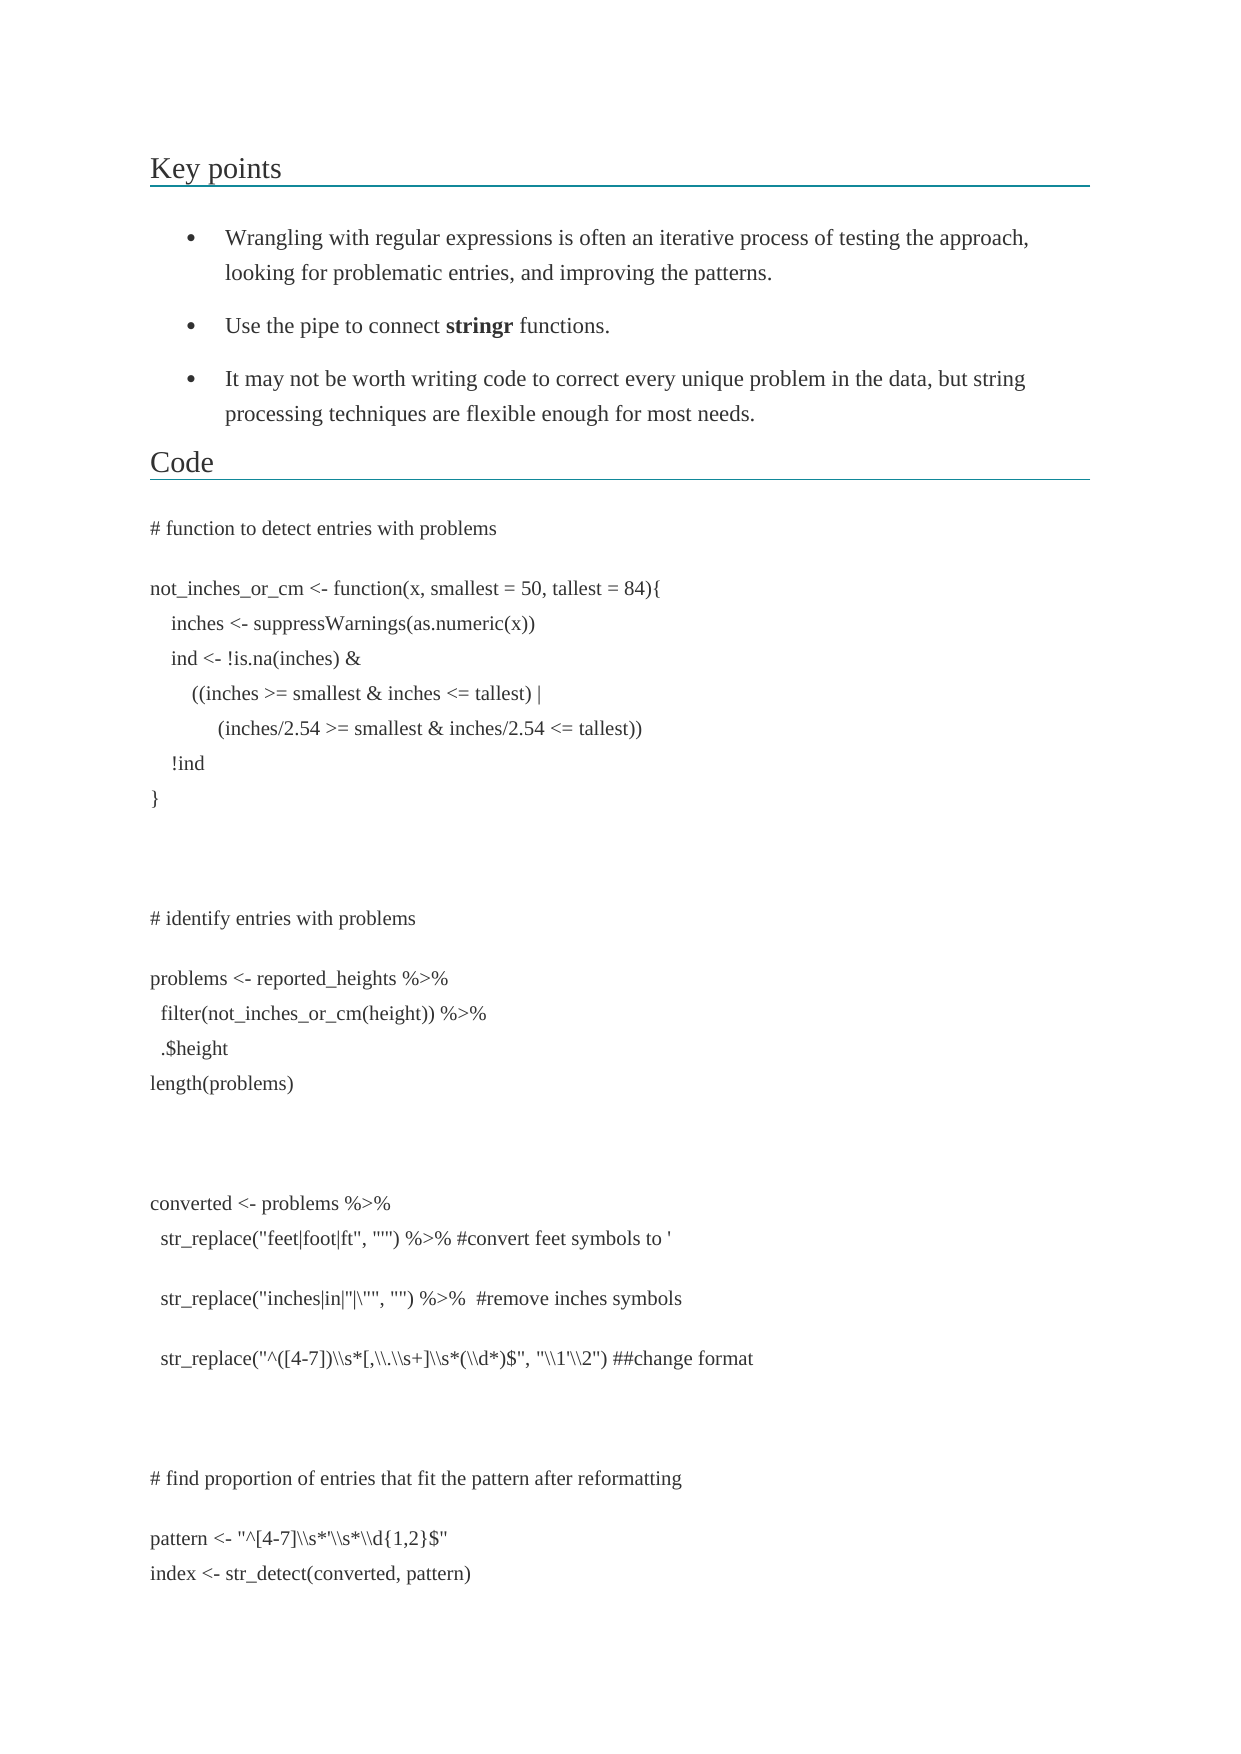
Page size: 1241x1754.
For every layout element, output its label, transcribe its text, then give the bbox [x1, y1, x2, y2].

list It may not be worth writing code to correct every unique problem in the data, but string processing techniques are flexible enough for most needs. [187, 356, 1090, 426]
list Use the pipe to connect stringr functions. [187, 303, 1090, 338]
text # find proportion of entries that fit the pattern after reformatting [150, 1455, 1090, 1490]
list Wrangling with regular expressions is often an iterative process of testing the approach, looking for problematic entries, and improving the patterns. [187, 216, 1090, 286]
text not_inches_or_cm <- function(x, smallest = 50, tallest = 84){ inches <- suppressWarnings(as.numeric(x)) ind <- !is.na(inches) & ((inches >= smallest & inches <= tallest) | (inches/2.54 >= smallest & inches/2.54 <= tallest)) !ind } [150, 565, 1090, 810]
text # identify entries with problems [150, 895, 1090, 930]
text problems <- reported_heights %>% filter(not_inches_or_cm(height)) %>% .$height length(problems) [150, 955, 1090, 1095]
text converted <- problems %>% str_replace("feet|foot|ft", "'") %>% #convert feet symbols to ' [150, 1180, 1090, 1250]
text str_replace("^([4-7])\\s*[,\\.\\s+]\\s*(\\d*)$", "\\1'\\2") ##change format [150, 1335, 1090, 1370]
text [150, 1515, 1090, 1585]
text str_replace("inches|in|''|\"", "") %>% #remove inches symbols [150, 1275, 1090, 1310]
subtitle Key points [150, 150, 1090, 185]
text # function to detect entries with problems [150, 505, 1090, 540]
subtitle Code [150, 444, 1090, 479]
